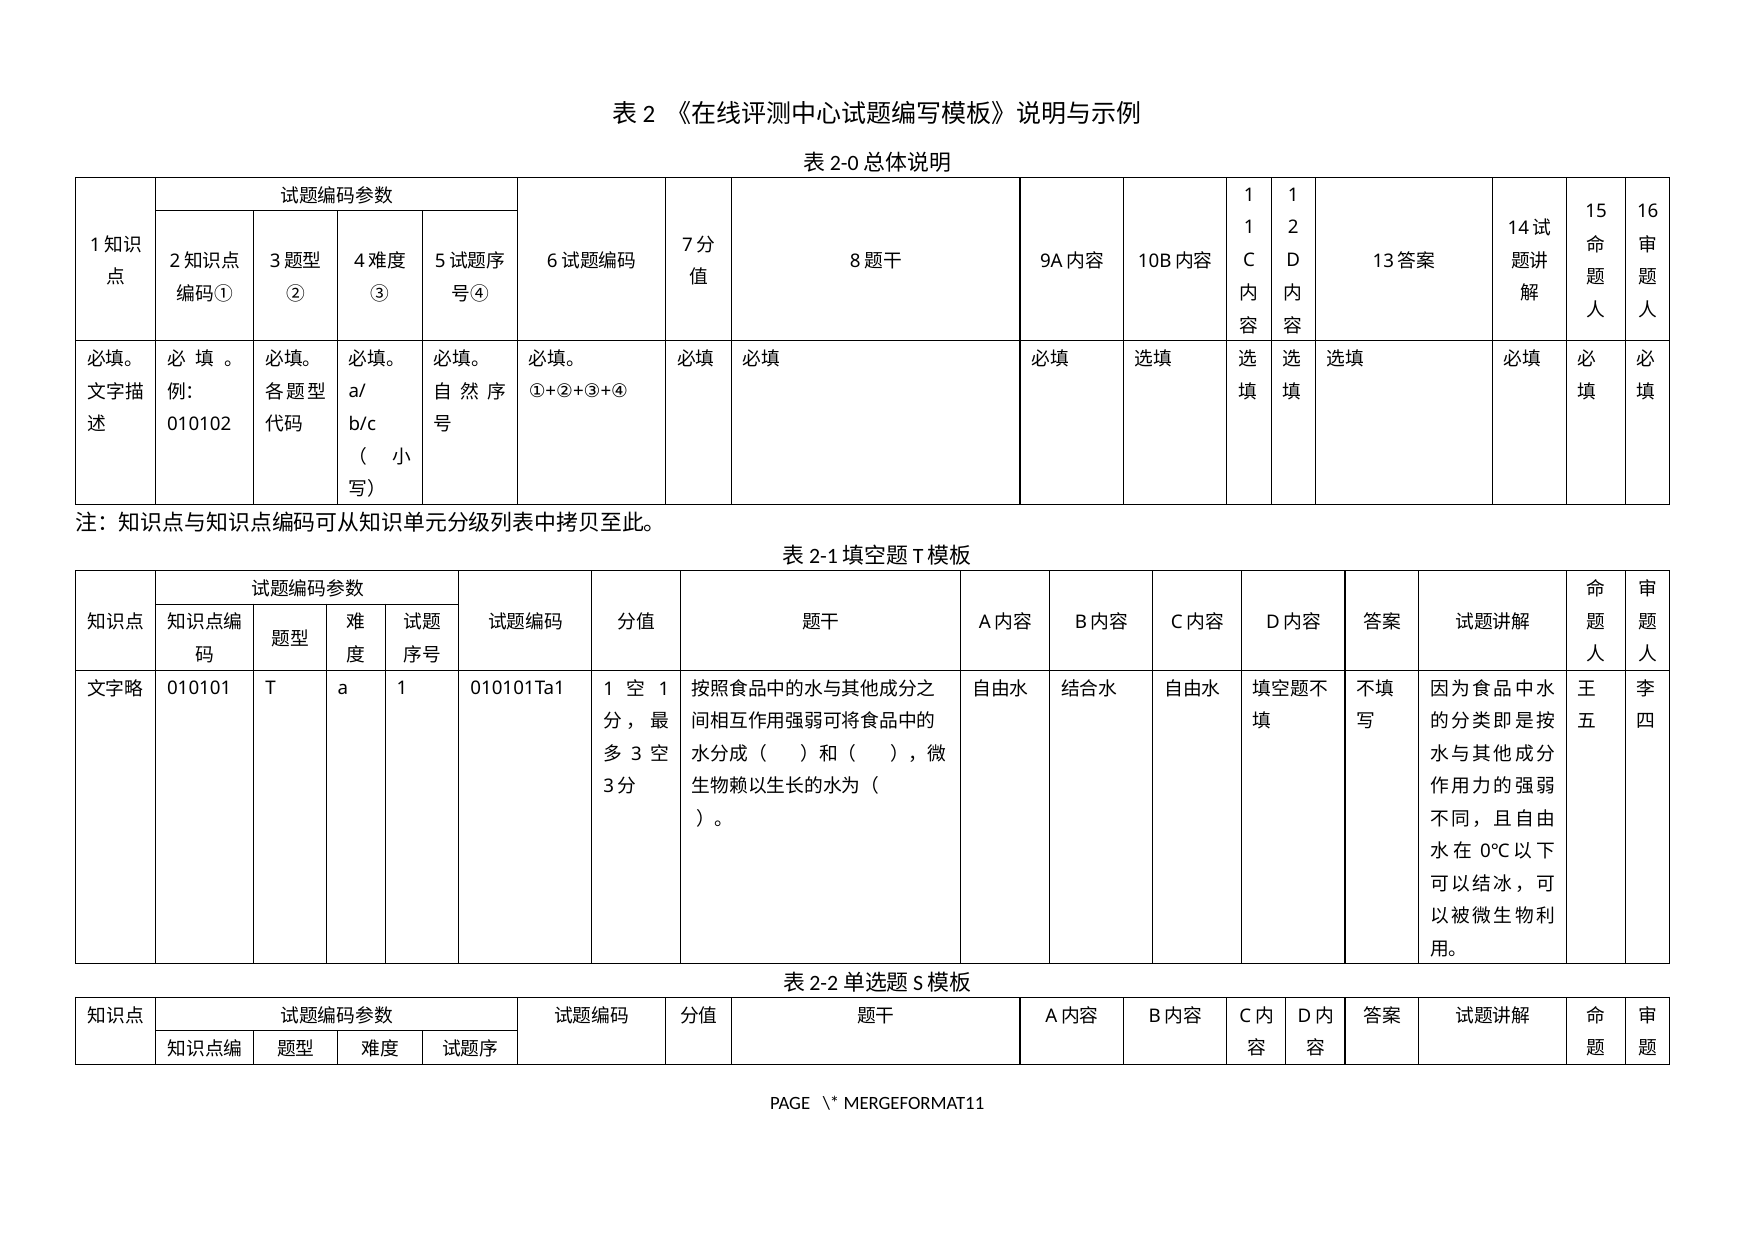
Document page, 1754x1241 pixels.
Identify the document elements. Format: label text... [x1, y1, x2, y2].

table_cell 自由水 [1153, 671, 1241, 963]
text 注：知识点与知识点编码可从知识单元分级列表中拷贝至此。 [75, 505, 1679, 537]
table_cell 选填 [1272, 341, 1315, 504]
table_header 6试题编码 [518, 178, 665, 340]
table_header 14试题讲解 [1493, 178, 1566, 340]
table_cell 选填 [1316, 341, 1492, 504]
table_cell 5试题序号④ [423, 211, 517, 340]
table_header B内容 [1050, 571, 1152, 669]
table_header 试题讲解 [1419, 998, 1566, 1064]
table_header 审题人 [1626, 571, 1669, 669]
table_cell 试题序号 [386, 605, 458, 669]
table_header A内容 [1021, 998, 1123, 1064]
table_header 分值 [666, 998, 731, 1064]
table_cell 难度 [327, 605, 385, 669]
table_cell 难度 [338, 1031, 422, 1064]
table_header 试题编码参数 [156, 178, 517, 210]
table_cell 必填 [666, 341, 731, 504]
table_header 9A内容 [1021, 178, 1123, 340]
table_header 1知识点 [76, 178, 155, 340]
table_header D内容 [1242, 571, 1344, 669]
table_cell 知识点编码 [156, 1031, 253, 1064]
table_header D内容 [1286, 998, 1344, 1064]
table_header C内容 [1153, 571, 1241, 669]
table_cell 必填。例： 010102 [156, 341, 253, 504]
table_cell 王五 [1567, 671, 1625, 963]
table_header 13答案 [1316, 178, 1492, 340]
table_header 8题干 [732, 178, 1019, 340]
table_cell 必填 [1021, 341, 1123, 504]
table_cell 010101Ta1 [459, 671, 591, 963]
table_cell 010101 [156, 671, 253, 963]
table_header A内容 [961, 571, 1049, 669]
text 表2-1 填空题T模板 [75, 537, 1679, 570]
table_cell 不填写 [1346, 671, 1418, 963]
table_cell 选填 [1124, 341, 1226, 504]
table_header B内容 [1124, 998, 1226, 1064]
table_cell 自由水 [961, 671, 1049, 963]
table_cell 2知识点编码① [156, 211, 253, 340]
table_cell 按照食品中的水与其他成分之间相互作用强弱可将食品中的水分成（ ）和（ ），微生物赖以生长的水为（ ）。 [681, 671, 960, 963]
table_header 答案 [1346, 998, 1418, 1064]
table_header 答案 [1346, 571, 1418, 669]
table_header 命题人 [1567, 571, 1625, 669]
table_header 11C内容 [1227, 178, 1271, 340]
table_cell T [254, 671, 326, 963]
table_cell 必填。 ①+②+③+④ [518, 341, 665, 504]
text 表2 《在线评测中心试题编写模板》说明与示例 [75, 79, 1679, 144]
table_cell 必填 [1626, 341, 1669, 504]
table_cell 必填。 自然序号 [423, 341, 517, 504]
table_cell 必填 [1567, 341, 1625, 504]
text 表2-0 总体说明 [75, 144, 1679, 177]
table_header 试题编码参数 [156, 998, 517, 1030]
table_cell 李四 [1626, 671, 1669, 963]
table_cell 1 [386, 671, 458, 963]
table_cell 必填 [732, 341, 1019, 504]
table_cell 3题型② [254, 211, 337, 340]
table_header 15命题人 [1567, 178, 1625, 340]
table_cell 4难度③ [338, 211, 422, 340]
table_header 10B内容 [1124, 178, 1226, 340]
table_header 题干 [732, 998, 1019, 1064]
table_header 题干 [681, 571, 960, 669]
table_header 知识点 [76, 998, 155, 1064]
text 表2-2 单选题S模板 [75, 964, 1679, 997]
table_cell 必填。 各题型代码 [254, 341, 337, 504]
table_header 16审题人 [1626, 178, 1669, 340]
table_cell 必填。 a/b/c（小写） [338, 341, 422, 504]
table_cell 结合水 [1050, 671, 1152, 963]
table_cell 试题序号 [423, 1031, 517, 1064]
table_header 命题人 [1567, 998, 1625, 1064]
table_header 12D内容 [1272, 178, 1315, 340]
table_header 知识点 [76, 571, 155, 669]
table_cell a [327, 671, 385, 963]
table_cell 1空1分，最多3空3分 [592, 671, 680, 963]
table_cell 必填 [1493, 341, 1566, 504]
table_header 审题人 [1626, 998, 1669, 1064]
table_header 分值 [592, 571, 680, 669]
table_cell 题型 [254, 1031, 337, 1064]
table_header 试题讲解 [1419, 571, 1566, 669]
table_header 试题编码 [518, 998, 665, 1064]
table_cell 知识点编码 [156, 605, 253, 669]
table_header 试题编码参数 [156, 571, 458, 603]
table_header C内容 [1227, 998, 1285, 1064]
table_header 7分值 [666, 178, 731, 340]
table_cell 选填 [1227, 341, 1271, 504]
table_cell 因为食品中水的分类即是按水与其他成分作用力的强弱不同，且自由水在0℃以下可以结冰，可以被微生物利用。 [1419, 671, 1566, 963]
table_cell 题型 [254, 605, 326, 669]
table_cell 文字略 [76, 671, 155, 963]
table_cell 必填。 文字描述 [76, 341, 155, 504]
table_header 试题编码 [459, 571, 591, 669]
table_cell 填空题不填 [1242, 671, 1344, 963]
